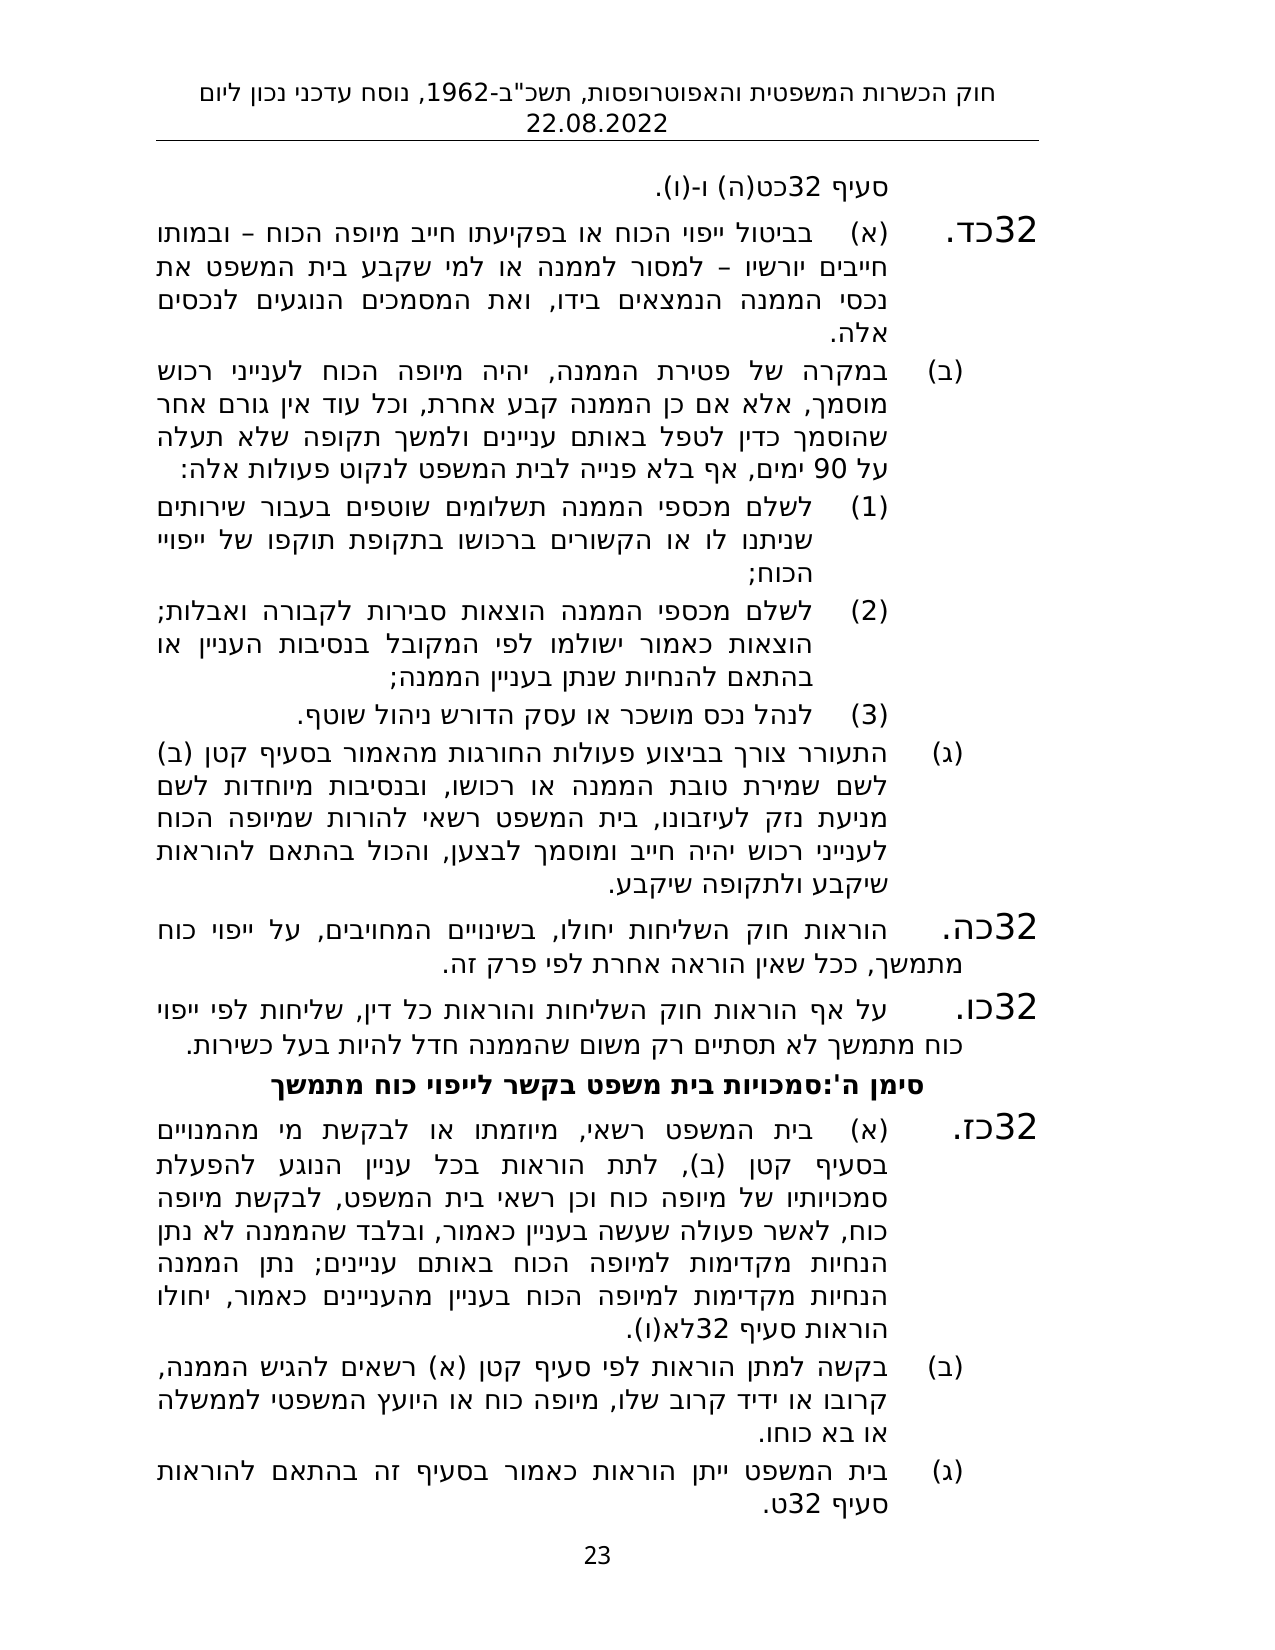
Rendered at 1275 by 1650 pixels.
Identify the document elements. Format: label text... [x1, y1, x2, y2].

text 32כד. (א) בביטול ייפוי הכוח או בפקיעתו חייב מיופה הכוח – ובמותו חייבים יורשיו – למסור לממנה או למי שקבע בית המשפט את נכסי הממנה הנמצאים בידו, ואת המסמכים הנוגעים לנכסים אלה. [156, 685, 1039, 824]
text (ג) התעורר צורך בביצוע פעולות החורגות מהאמור בסעיף קטן (ב) לשם שמירת טובת הממנה או רכושו, ובנסיבות מיוחדות לשם מניעת נזק לעיזבונו, בית המשפט רשאי להורות שמיופה הכוח לענייני רכוש יהיה חייב ומוסמך לבצען, והכול בהתאם להוראות שיקבע ולתקופה שיקבע. [156, 1213, 964, 1376]
text (1) לשלם מכספי הממנה תשלומים שוטפים בעבור שירותים שניתנו לו או הקשורים ברכושו בתקופת תוקפו של ייפויי הכוח; [156, 967, 889, 1065]
text (3) לנהל נכס מושכר או עסק הדורש ניהול שוטף. [156, 1175, 889, 1206]
text (ד) ממנה רשאי לקבוע במפורש בייפוי כוח מתמשך כי הוא יעמוד בתוקפו גם אם יודיע על רצונו לבטלו כשלא יהיה בעל כשירות; קבע ממנה כאמור ואולם ביקש לבטל את ייפוי הכוח המתמשך לאחר שהוא חדל להיות מסוגל להבין בדבר, ימשיך ייפוי הכוח לעמוד בתוקפו, ואולם הממנה או מיופה הכוח רשאים לפנות לבית המשפט בבקשה לבטלו; ראה בית המשפט כי התקיימו נסיבות המצדיקות את ביטול ייפוי הכוח, יבטלו ויחולו הוראות סעיף 32כט(ה) ו-(ו). [156, 417, 964, 678]
text 32כה. הוראות חוק השליחות יחולו, בשינויים המחויבים, על ייפוי כוח מתמשך, ככל שאין הוראה אחרת לפי פרק זה. [156, 1382, 1039, 1456]
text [156, 177, 964, 241]
text (ב) במקרה של פטירת הממנה, יהיה מיופה הכוח לענייני רכוש מוסמך, אלא אם כן הממנה קבע אחרת, וכל עוד אין גורם אחר שהוסמך כדין לטפל באותם עניינים ולמשך תקופה שלא תעלה על 90 ימים, אף בלא פנייה לבית המשפט לנקוט פעולות אלה: [156, 831, 964, 961]
text 32כו. על אף הוראות חוק השליחות והוראות כל דין, שליחות לפי ייפוי כוח מתמשך לא תסתיים רק משום שהממנה חדל להיות בעל כשירות. [156, 1463, 1039, 1537]
text (ג) על אף האמור בסעיף קטן (א), חזר בו הממנה מהודעת הביטול והביע את רצונו שמיופה הכוח ימשיך בתפקידו, רשאים מיופה הכוח או הממנה לפנות לבית המשפט בבקשה לחידוש תוקפו של ייפוי הכוח; קיבל בית המשפט את הבקשה, יקבע את המועד לחידוש ייפויי הכוח. [156, 248, 964, 411]
text (2) לשלם מכספי הממנה הוצאות סבירות לקבורה ואבלות; הוצאות כאמור ישולמו לפי המקובל בנסיבות העניין או בהתאם להנחיות שנתן בעניין הממנה; [156, 1071, 889, 1168]
